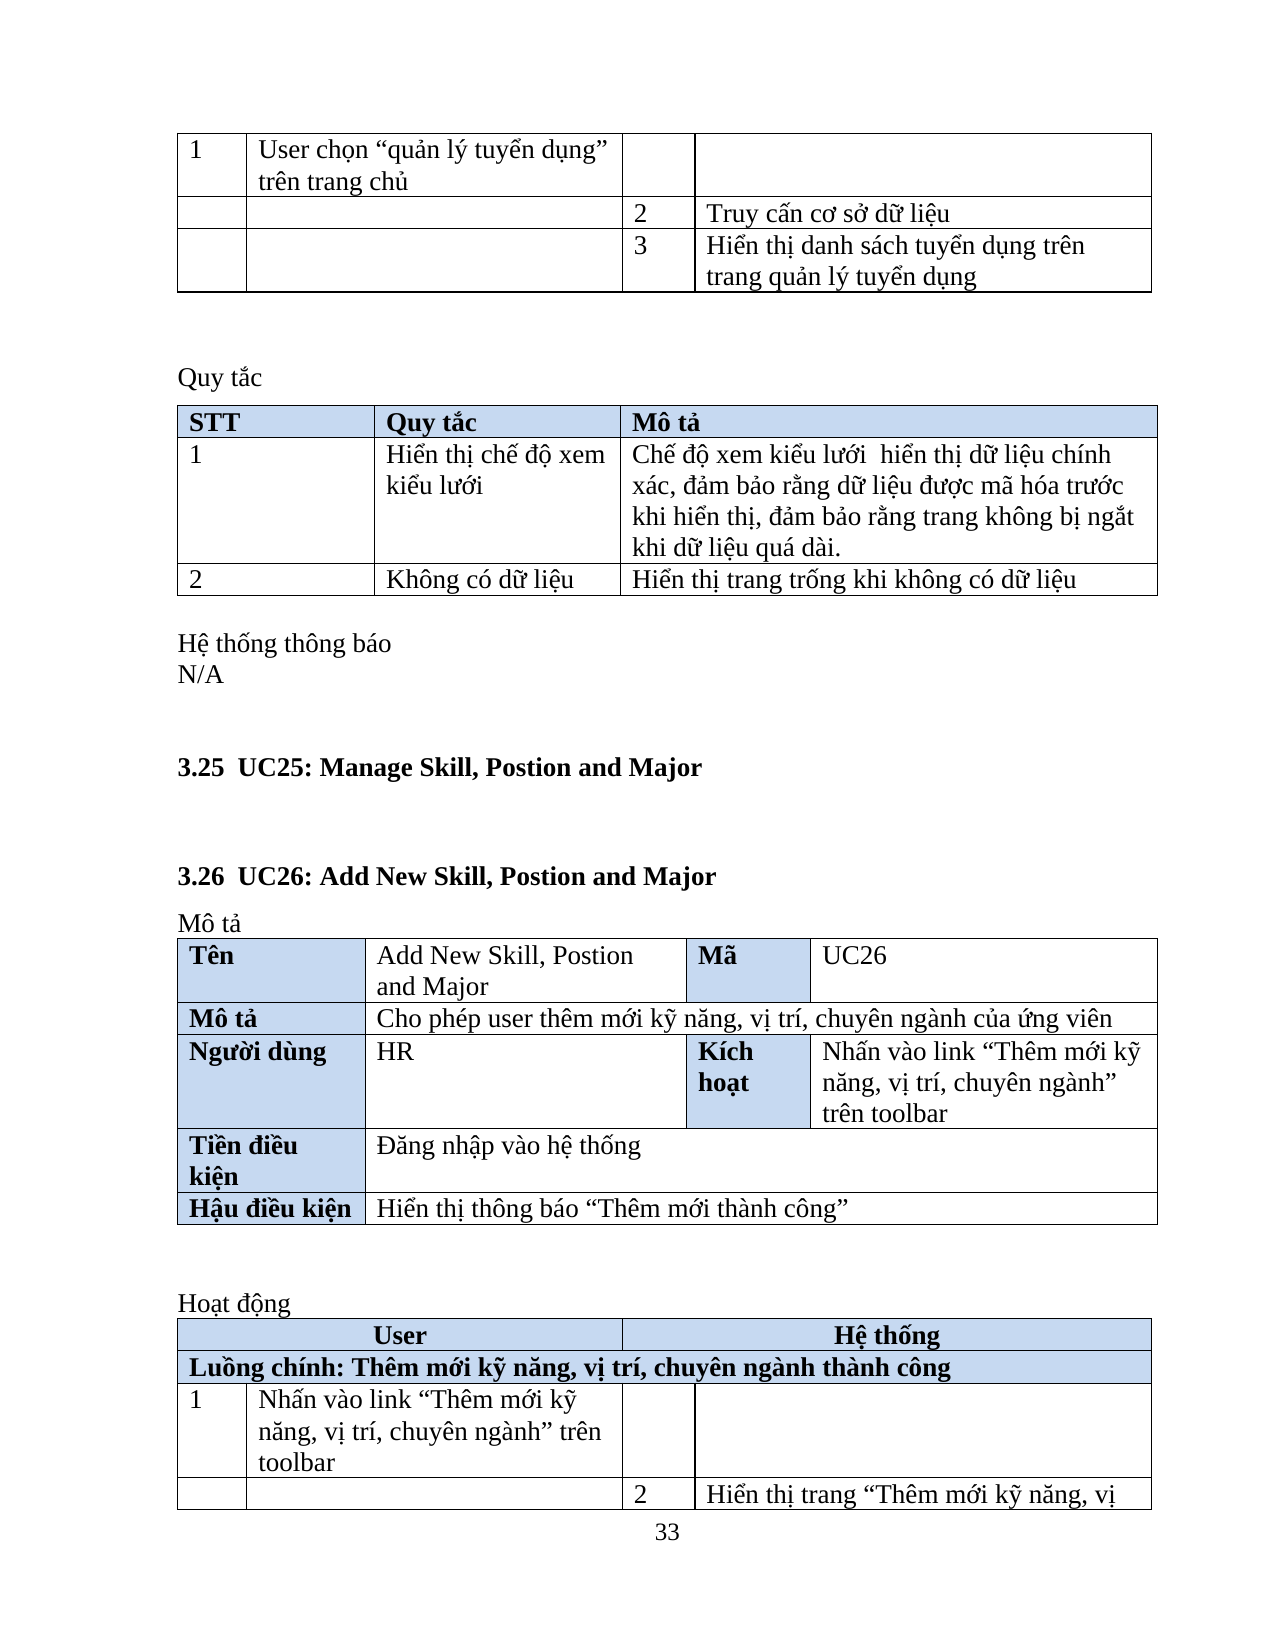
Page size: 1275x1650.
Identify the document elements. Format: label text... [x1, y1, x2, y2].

table_cell Đăng nhập vào hệ thống [366, 1129, 1157, 1192]
text Hệ thống thông báo [177, 627, 1157, 658]
table_header STT [178, 406, 374, 437]
subtitle Quy tắc [177, 361, 1157, 392]
table_cell 1 [178, 134, 246, 196]
text Hoạt động [177, 1287, 1157, 1318]
table_cell Chế độ xem kiểu lưới hiển thị dữ liệu chính xác, đảm bảo rằng dữ liệu được mã hóa trước khi hiển thị, đảm bảo rằng trang không bị ngắt khi dữ liệu quá dài. [621, 438, 1157, 562]
table_cell User chọn “quản lý tuyển dụng” trên trang chủ [247, 134, 622, 196]
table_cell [696, 1478, 1151, 1509]
table_header UC26 [811, 939, 1157, 1002]
table_cell Hậu điều kiện [178, 1193, 365, 1224]
table_cell Người dùng [178, 1035, 365, 1128]
table_cell [623, 1384, 694, 1477]
table_cell Hiển thị thông báo “Thêm mới thành công” [366, 1193, 1157, 1224]
table_cell [247, 197, 622, 228]
table_cell Cho phép user thêm mới kỹ năng, vị trí, chuyên ngành của ứng viên [366, 1003, 1157, 1034]
table_cell [696, 1384, 1151, 1477]
table_cell Luồng chính: Thêm mới kỹ năng, vị trí, chuyên ngành thành công [178, 1351, 1151, 1383]
table_cell [178, 197, 246, 228]
table_cell [247, 229, 622, 291]
subtitle UC26: Add New Skill, Postion and Major [177, 860, 1157, 892]
text Mô tả [177, 907, 1157, 938]
text N/A [177, 658, 1157, 689]
table_cell 1 [178, 1384, 246, 1477]
table_cell Hiển thị danh sách tuyển dụng trên trang quản lý tuyển dụng [696, 229, 1151, 291]
table_header Quy tắc [375, 406, 620, 437]
table_cell Hiển thị chế độ xem kiểu lưới [375, 438, 620, 562]
table_header Add New Skill, Postion and Major [366, 939, 686, 1002]
subtitle UC25: Manage Skill, Postion and Major [177, 751, 1157, 783]
table_header Mã [687, 939, 810, 1002]
table_header Mô tả [621, 406, 1157, 437]
table_cell [696, 134, 1151, 196]
table_cell HR [366, 1035, 686, 1128]
table_cell [247, 1478, 622, 1509]
table_cell 3 [623, 229, 694, 291]
table_cell Truy cấn cơ sở dữ liệu [696, 197, 1151, 228]
table_header Tên [178, 939, 365, 1002]
table_cell 1 [178, 438, 374, 562]
table_header User [178, 1319, 622, 1350]
table_cell 2 [178, 564, 374, 595]
table_cell Không có dữ liệu [375, 564, 620, 595]
table_cell Nhấn vào link “Thêm mới kỹ năng, vị trí, chuyên ngành” trên toolbar [811, 1035, 1157, 1128]
table_cell [623, 134, 694, 196]
table_header Hệ thống [623, 1319, 1151, 1350]
table_cell Nhấn vào link “Thêm mới kỹ năng, vị trí, chuyên ngành” trên toolbar [247, 1384, 622, 1477]
table_cell Mô tả [178, 1003, 365, 1034]
table_cell Tiền điều kiện [178, 1129, 365, 1192]
table_cell [178, 229, 246, 291]
table_cell Hiển thị trang trống khi không có dữ liệu [621, 564, 1157, 595]
table_cell 2 [623, 197, 694, 228]
table_cell [178, 1478, 246, 1509]
table_cell 2 [623, 1478, 694, 1509]
table_cell Kích hoạt [687, 1035, 810, 1128]
